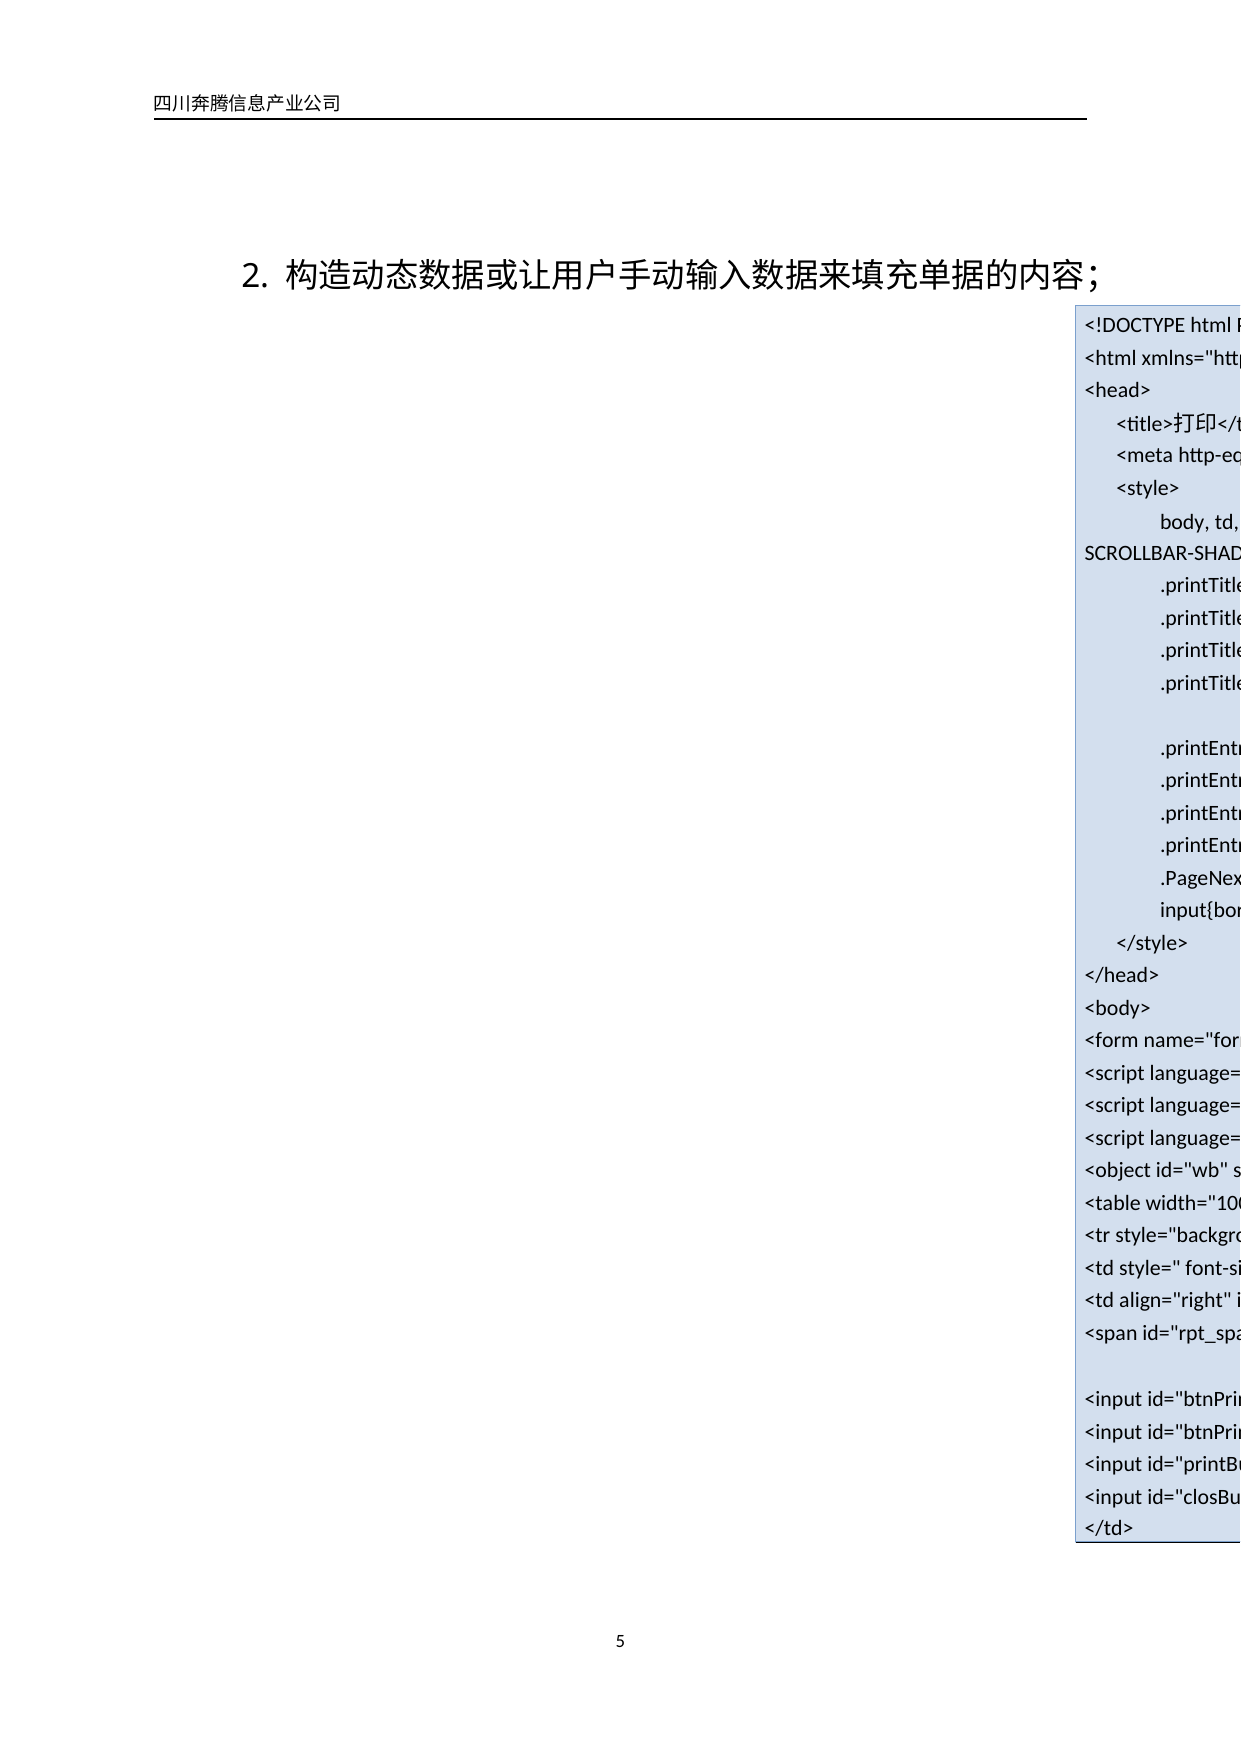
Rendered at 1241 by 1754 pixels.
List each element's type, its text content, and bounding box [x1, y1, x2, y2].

text <script language="javascript" type="text/javascript" src='../js/pageprint.js'></script> [1076, 1053, 1240, 1085]
text <head> [1076, 370, 1240, 403]
text <td style=" font-size:14px"><b></b><input id="hidExportTag" type="hidden" /></td> [1076, 1248, 1240, 1280]
text input{border:0;width:125px; size:23; maxlength:50; align:center;text-align:center} [1076, 890, 1240, 923]
text .printTitle2 { font-size: 18px; font-weight:normal; } [1076, 598, 1240, 630]
text <span id="rpt_spanPageSet"> [1076, 1313, 1240, 1345]
text .PageNext{page-break-after:always;} [1076, 858, 1240, 890]
text <td align="right" id="tdUCToolBar"> [1076, 1280, 1240, 1313]
text .printTitle3 { font-size: 18px; font-weight:bold; } [1076, 630, 1240, 663]
text .printEntryTable { border:#000000 solid 1px; border-collapse:collapse; } [1076, 728, 1240, 760]
text </td> [1076, 1508, 1240, 1541]
text </style> [1076, 923, 1240, 955]
text <title>打印</title> [1076, 403, 1240, 435]
text .printTitle4 { font-size: 18px; font-weight:bold;font-style: italic } [1076, 663, 1240, 695]
text </head> [1076, 955, 1240, 988]
text .printTitle { font-size: 24px; font-weight:bold; } [1076, 565, 1240, 598]
text <tr style="background-color:#dcdcdc"> [1076, 1215, 1240, 1248]
text .printEntryTable td { border:#000000 solid 1px;} [1076, 825, 1240, 858]
text <html xmlns="http://www.w3.org/1999/xhtml" > [1076, 338, 1240, 370]
text .printEntryTable tr { height:20px;} [1076, 760, 1240, 793]
text .printEntryTable th { font-weight: normal; border:#000000 solid 1px;} [1076, 793, 1240, 825]
text <meta http-equiv="Content-Type" content="text/html; charset=utf-8" /> [1076, 435, 1240, 468]
text <body> [1076, 988, 1240, 1020]
list 构造动态数据或让用户手动输入数据来填充单据的内容； [241, 240, 1087, 305]
text <form name="form1" method="post" action="printtest.html" id="form1"> [1076, 1020, 1240, 1053]
text <style> [1076, 468, 1240, 500]
